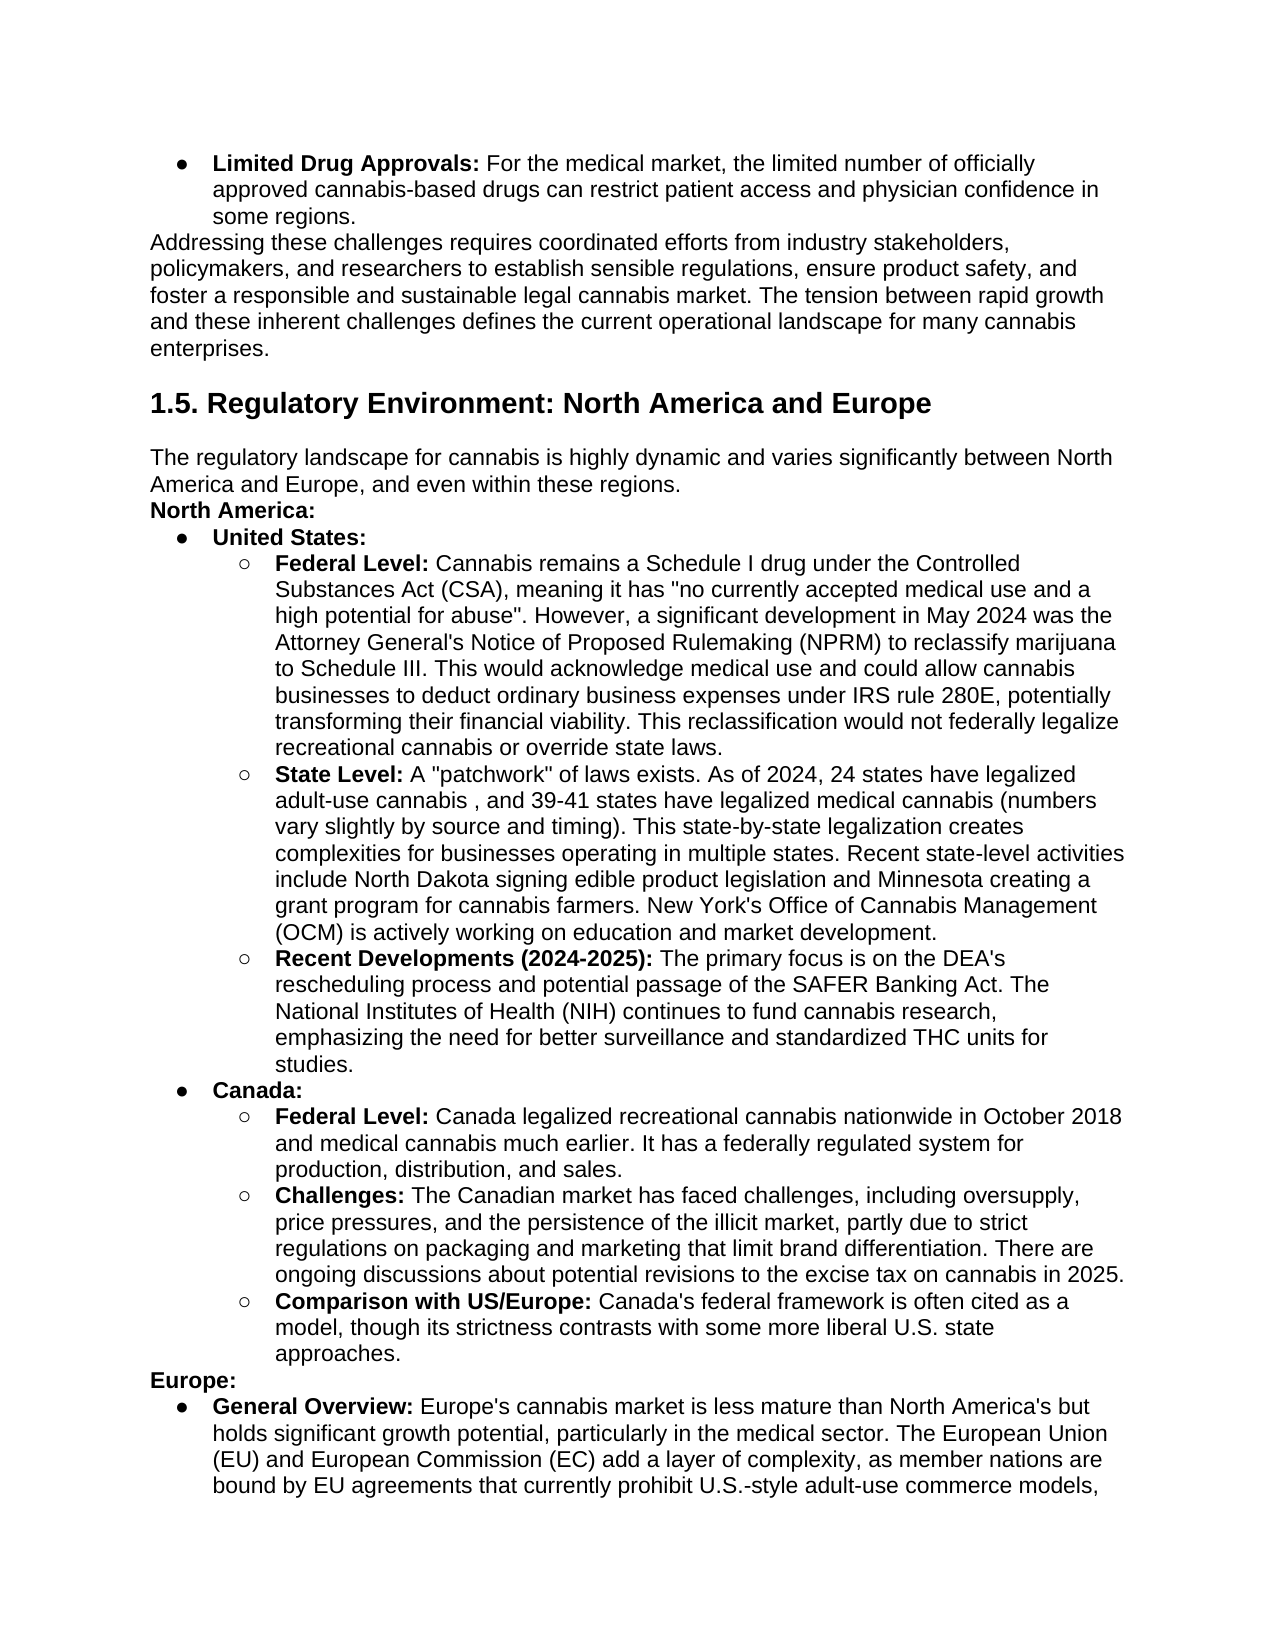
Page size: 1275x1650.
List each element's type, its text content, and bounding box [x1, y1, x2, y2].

list State Level: A "patchwork" of laws exists. As of 2024, 24 states have legalized adult-use cannabis , and 39-41 states have legalized medical cannabis (numbers vary slightly by source and timing). This state-by-state legalization creates complexities for businesses operating in multiple states. Recent state-level activities include North Dakota signing edible product legislation and Minnesota creating a grant program for cannabis farmers. New York's Office of Cannabis Management (OCM) is actively working on education and market development. [237, 761, 1125, 945]
list Recent Developments (2024-2025): The primary focus is on the DEA's rescheduling process and potential passage of the SAFER Banking Act. The National Institutes of Health (NIH) continues to fund cannabis research, emphasizing the need for better surveillance and standardized THC units for studies. [237, 945, 1125, 1077]
list Limited Drug Approvals: For the medical market, the limited number of officially approved cannabis-based drugs can restrict patient access and physician confidence in some regions. [175, 150, 1125, 229]
list Canada: [175, 1077, 1125, 1103]
subtitle 1.5. Regulatory Environment: North America and Europe [150, 386, 1125, 419]
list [175, 1393, 1125, 1498]
text The regulatory landscape for cannabis is highly dynamic and varies significantly between North America and Europe, and even within these regions. [150, 444, 1125, 497]
list Federal Level: Cannabis remains a Schedule I drug under the Controlled Substances Act (CSA), meaning it has "no currently accepted medical use and a high potential for abuse". However, a significant development in May 2024 was the Attorney General's Notice of Proposed Rulemaking (NPRM) to reclassify marijuana to Schedule III. This would acknowledge medical use and could allow cannabis businesses to deduct ordinary business expenses under IRS rule 280E, potentially transforming their financial viability. This reclassification would not federally legalize recreational cannabis or override state laws. [237, 550, 1125, 761]
list United States: [175, 523, 1125, 550]
text North America: [150, 497, 1125, 523]
text Addressing these challenges requires coordinated efforts from industry stakeholders, policymakers, and researchers to establish sensible regulations, ensure product safety, and foster a responsible and sustainable legal cannabis market. The tension between rapid growth and these inherent challenges defines the current operational landscape for many cannabis enterprises. [150, 229, 1125, 361]
list Federal Level: Canada legalized recreational cannabis nationwide in October 2018 and medical cannabis much earlier. It has a federally regulated system for production, distribution, and sales. [237, 1103, 1125, 1182]
list Challenges: The Canadian market has faced challenges, including oversupply, price pressures, and the persistence of the illicit market, partly due to strict regulations on packaging and marketing that limit brand differentiation. There are ongoing discussions about potential revisions to the excise tax on cannabis in 2025. [237, 1182, 1125, 1288]
text Europe: [150, 1367, 1125, 1393]
list Comparison with US/Europe: Canada's federal framework is often cited as a model, though its strictness contrasts with some more liberal U.S. state approaches. [237, 1288, 1125, 1367]
